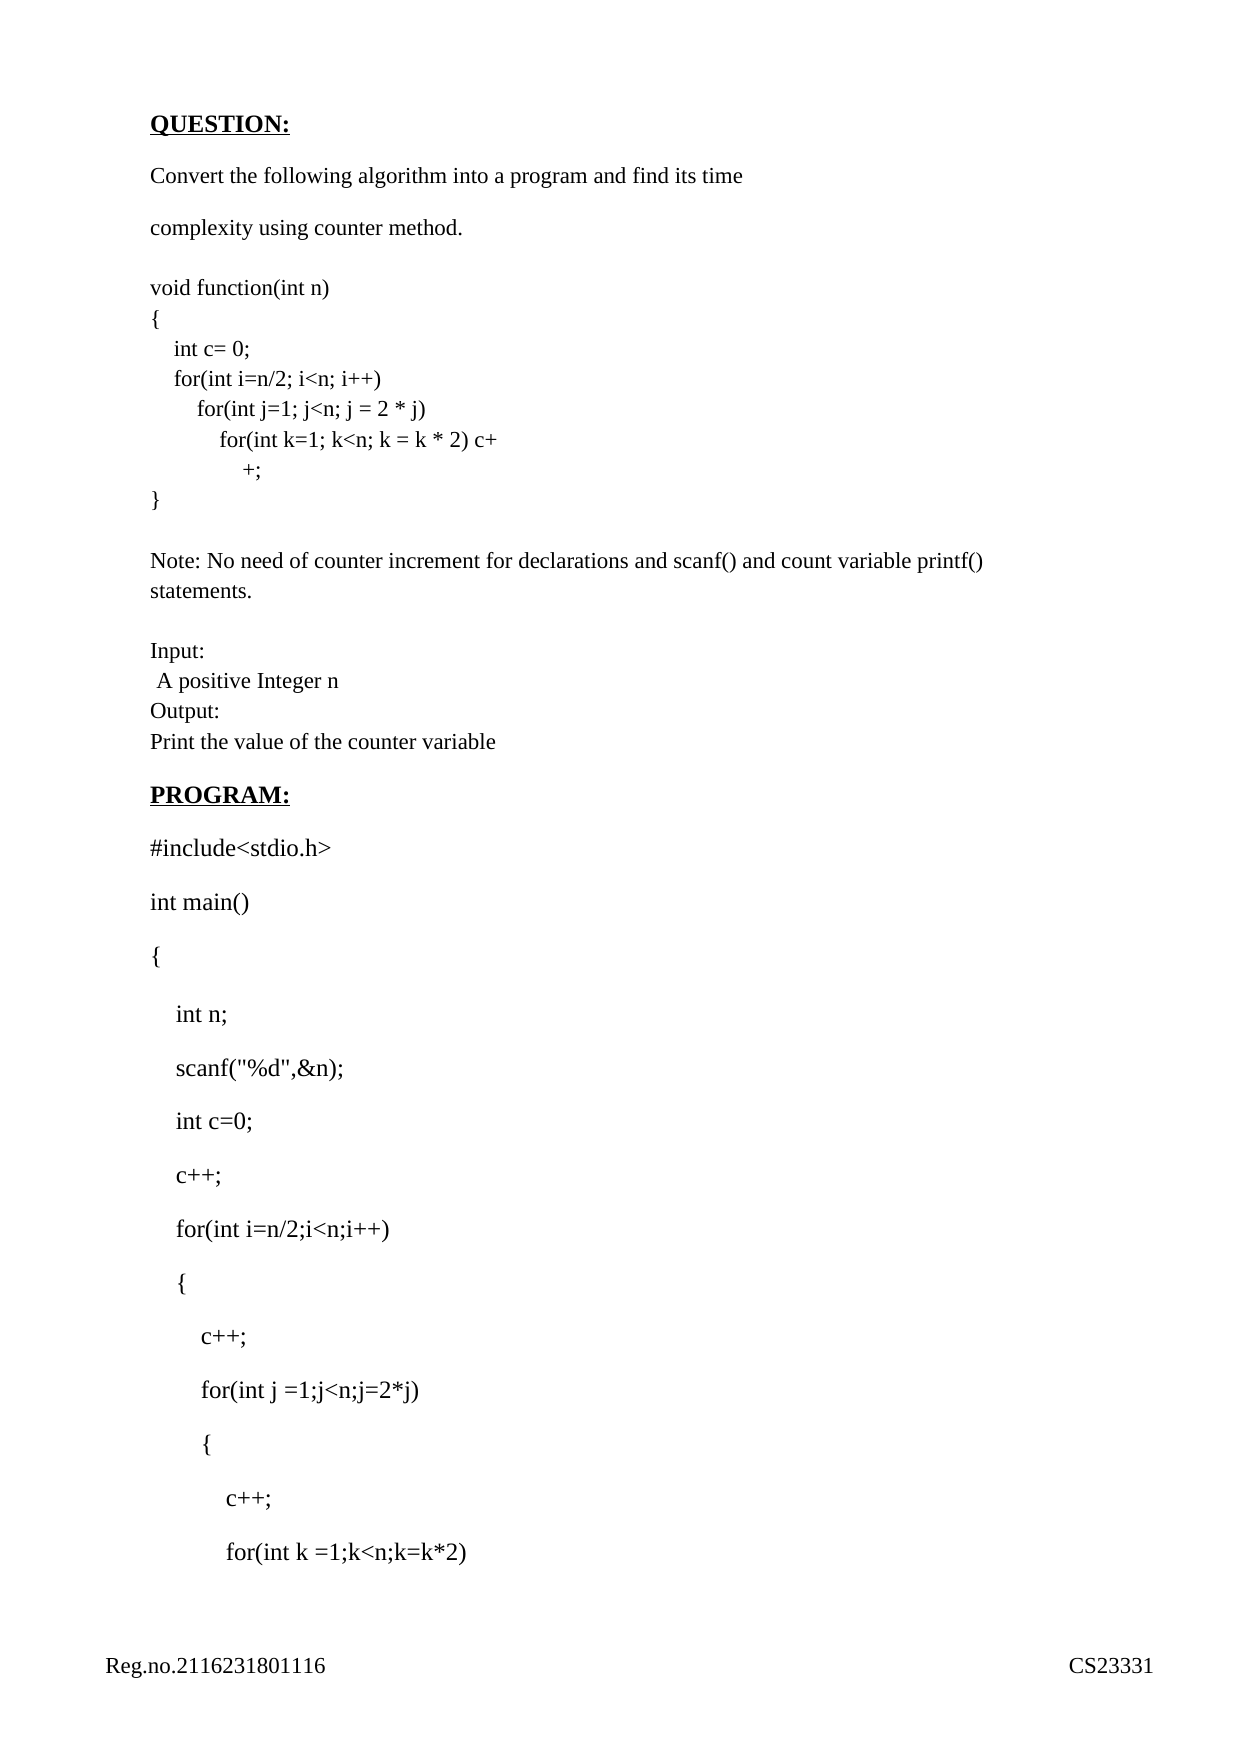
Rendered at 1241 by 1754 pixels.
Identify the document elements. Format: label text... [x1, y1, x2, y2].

text Convert the following algorithm into a program and find its time complexity using counter method. [150, 162, 765, 240]
text for(int i=n/2; i<n; i++) for(int j=1; j<n; j = 2 * j) [173, 365, 437, 422]
text PROGRAM: [150, 780, 1155, 809]
text #include<stdio.h> int main() [150, 833, 346, 916]
text { [150, 305, 1155, 331]
text for(int k=1; k<n; k = k * 2) c++; [219, 426, 498, 482]
text QUESTION: [150, 109, 1155, 138]
text { [201, 1429, 1155, 1458]
text A positive Integer n Output: [150, 667, 398, 724]
text c++; [226, 1483, 1155, 1512]
text for(int j =1;j<n;j=2*j) [201, 1375, 1155, 1404]
text for(int k =1;k<n;k=k*2) [226, 1537, 1155, 1566]
text } [150, 486, 1155, 512]
text Print the value of the counter variable [150, 728, 1155, 754]
text Input: [150, 637, 1155, 663]
text c++; [201, 1321, 1155, 1350]
text Note: No need of counter increment for declarations and scanf() and count variable printf() statements. [150, 547, 1078, 603]
text int n; scanf("%d",&n); int c=0; [176, 999, 346, 1135]
text { [176, 1268, 1155, 1296]
text void function(int n) [150, 274, 1155, 301]
text int c= 0; [173, 335, 1155, 361]
text for(int i=n/2;i<n;i++) [176, 1214, 1155, 1242]
text { [150, 941, 1155, 969]
text c++; [176, 1160, 1155, 1188]
